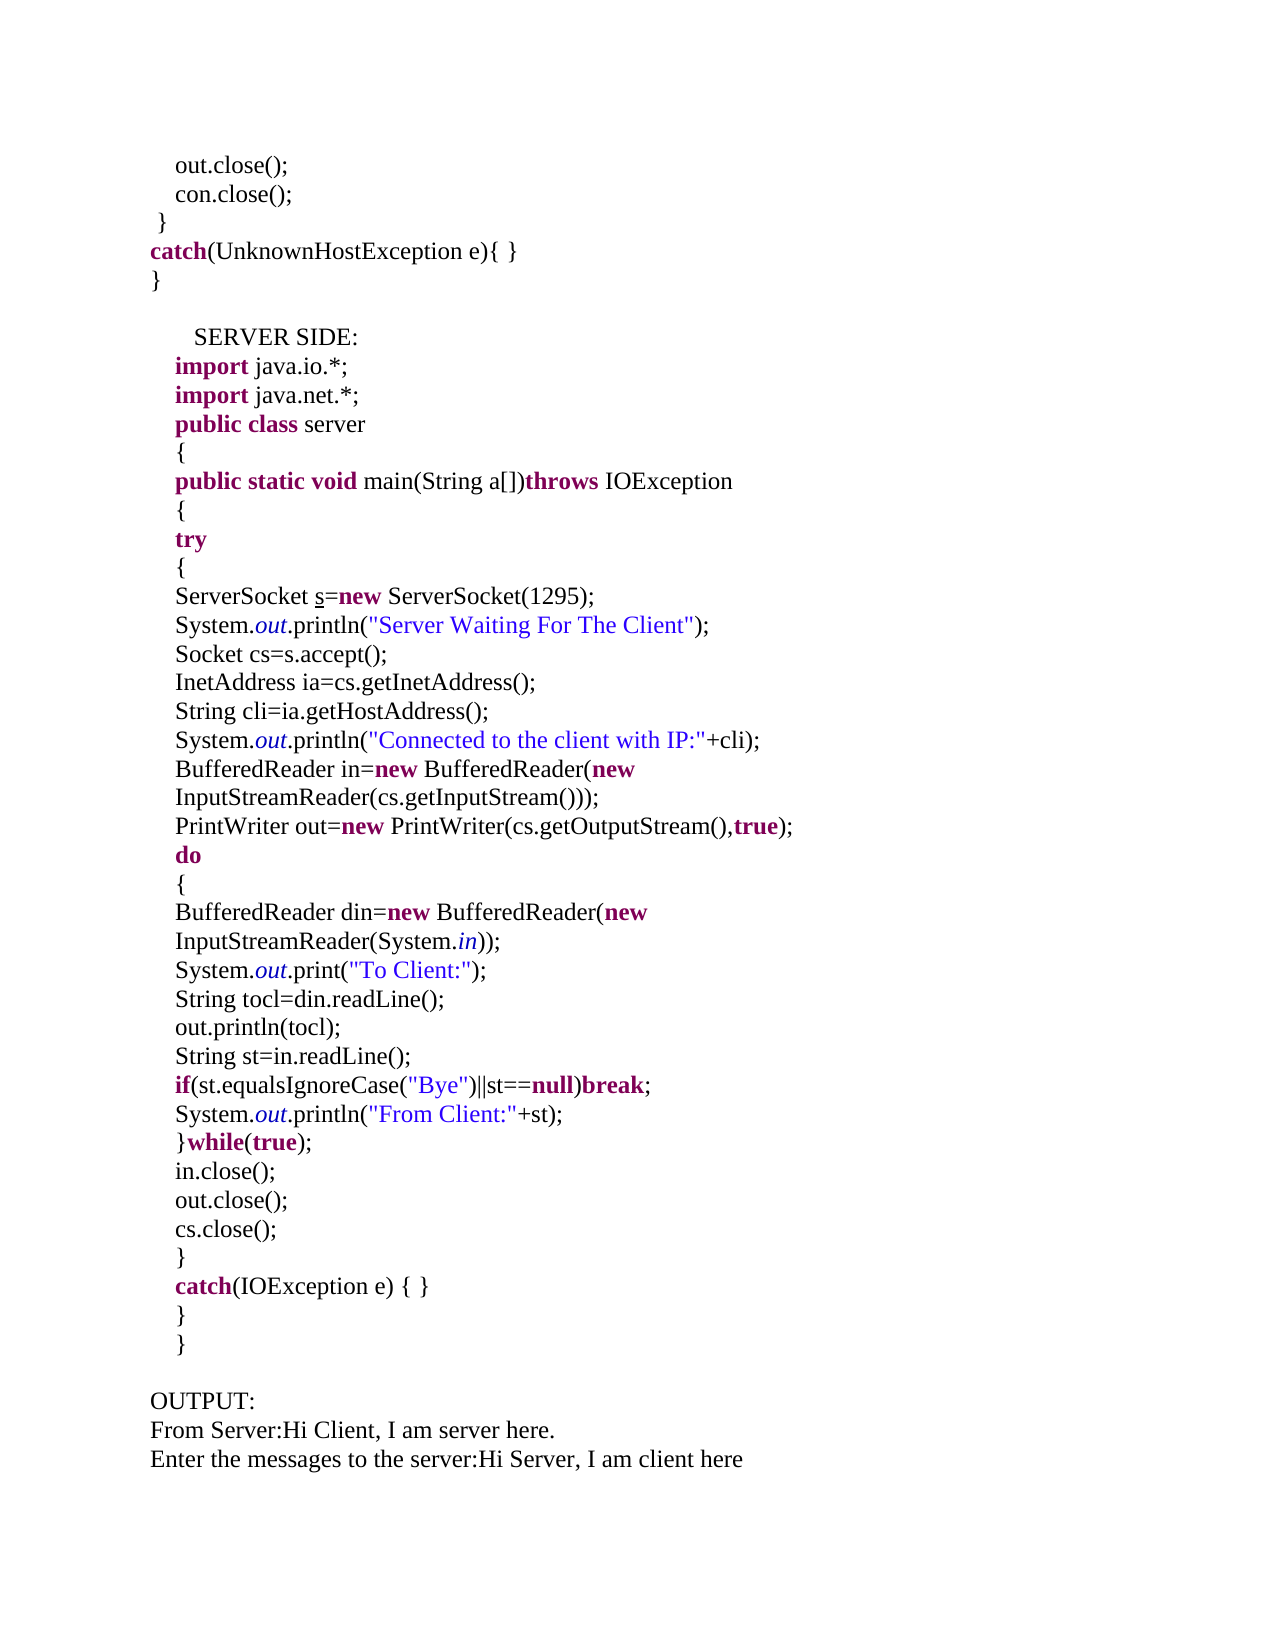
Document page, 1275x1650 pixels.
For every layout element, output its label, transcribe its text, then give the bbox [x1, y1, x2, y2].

text InetAddress ia=cs.getInetAddress(); [150, 667, 1125, 696]
text System.out.println("Connected to the client with IP:"+cli); [150, 725, 1125, 754]
text } [150, 1300, 1125, 1329]
text { [150, 552, 1125, 581]
text System.out.println("From Client:"+st); [150, 1099, 1125, 1127]
text Enter the messages to the server:Hi Server, I am client here [150, 1444, 1125, 1472]
text out.close(); [150, 150, 1125, 179]
text InputStreamReader(cs.getInputStream())); [150, 782, 1125, 811]
text String cli=ia.getHostAddress(); [150, 696, 1125, 725]
text con.close(); [150, 179, 1125, 207]
text String st=in.readLine(); [150, 1041, 1125, 1070]
text public static void main(String a[])throws IOException [150, 466, 1125, 495]
text import java.net.*; [150, 380, 1125, 409]
text out.println(tocl); [150, 1012, 1125, 1041]
text PrintWriter out=new PrintWriter(cs.getOutputStream(),true); [150, 811, 1125, 840]
text From Server:Hi Client, I am server here. [150, 1415, 1125, 1444]
text in.close(); [150, 1156, 1125, 1185]
text } [150, 265, 1125, 294]
text { [150, 437, 1125, 466]
text public class server [150, 409, 1125, 437]
text Socket cs=s.accept(); [150, 639, 1125, 667]
text } [150, 1242, 1125, 1271]
text { [150, 869, 1125, 897]
text OUTPUT: [150, 1386, 1125, 1415]
text BufferedReader din=new BufferedReader(new [150, 897, 1125, 926]
text { [150, 495, 1125, 524]
text System.out.println("Server Waiting For The Client"); [150, 610, 1125, 639]
text InputStreamReader(System.in)); [150, 926, 1125, 955]
text ServerSocket s=new ServerSocket(1295); [150, 581, 1125, 610]
text catch(IOException e) { } [150, 1271, 1125, 1300]
text out.close(); [150, 1185, 1125, 1214]
text do [150, 840, 1125, 869]
text BufferedReader in=new BufferedReader(new [150, 754, 1125, 782]
text } [150, 1329, 1125, 1357]
text catch(UnknownHostException e){ } [150, 236, 1125, 265]
text System.out.print("To Client:"); [150, 955, 1125, 984]
text } [150, 207, 1125, 236]
text if(st.equalsIgnoreCase("Bye")||st==null)break; [150, 1070, 1125, 1099]
text cs.close(); [150, 1214, 1125, 1242]
text import java.io.*; [150, 351, 1125, 380]
text try [150, 524, 1125, 552]
text String tocl=din.readLine(); [150, 984, 1125, 1012]
text }while(true); [150, 1127, 1125, 1156]
text SERVER SIDE: [150, 322, 1125, 351]
